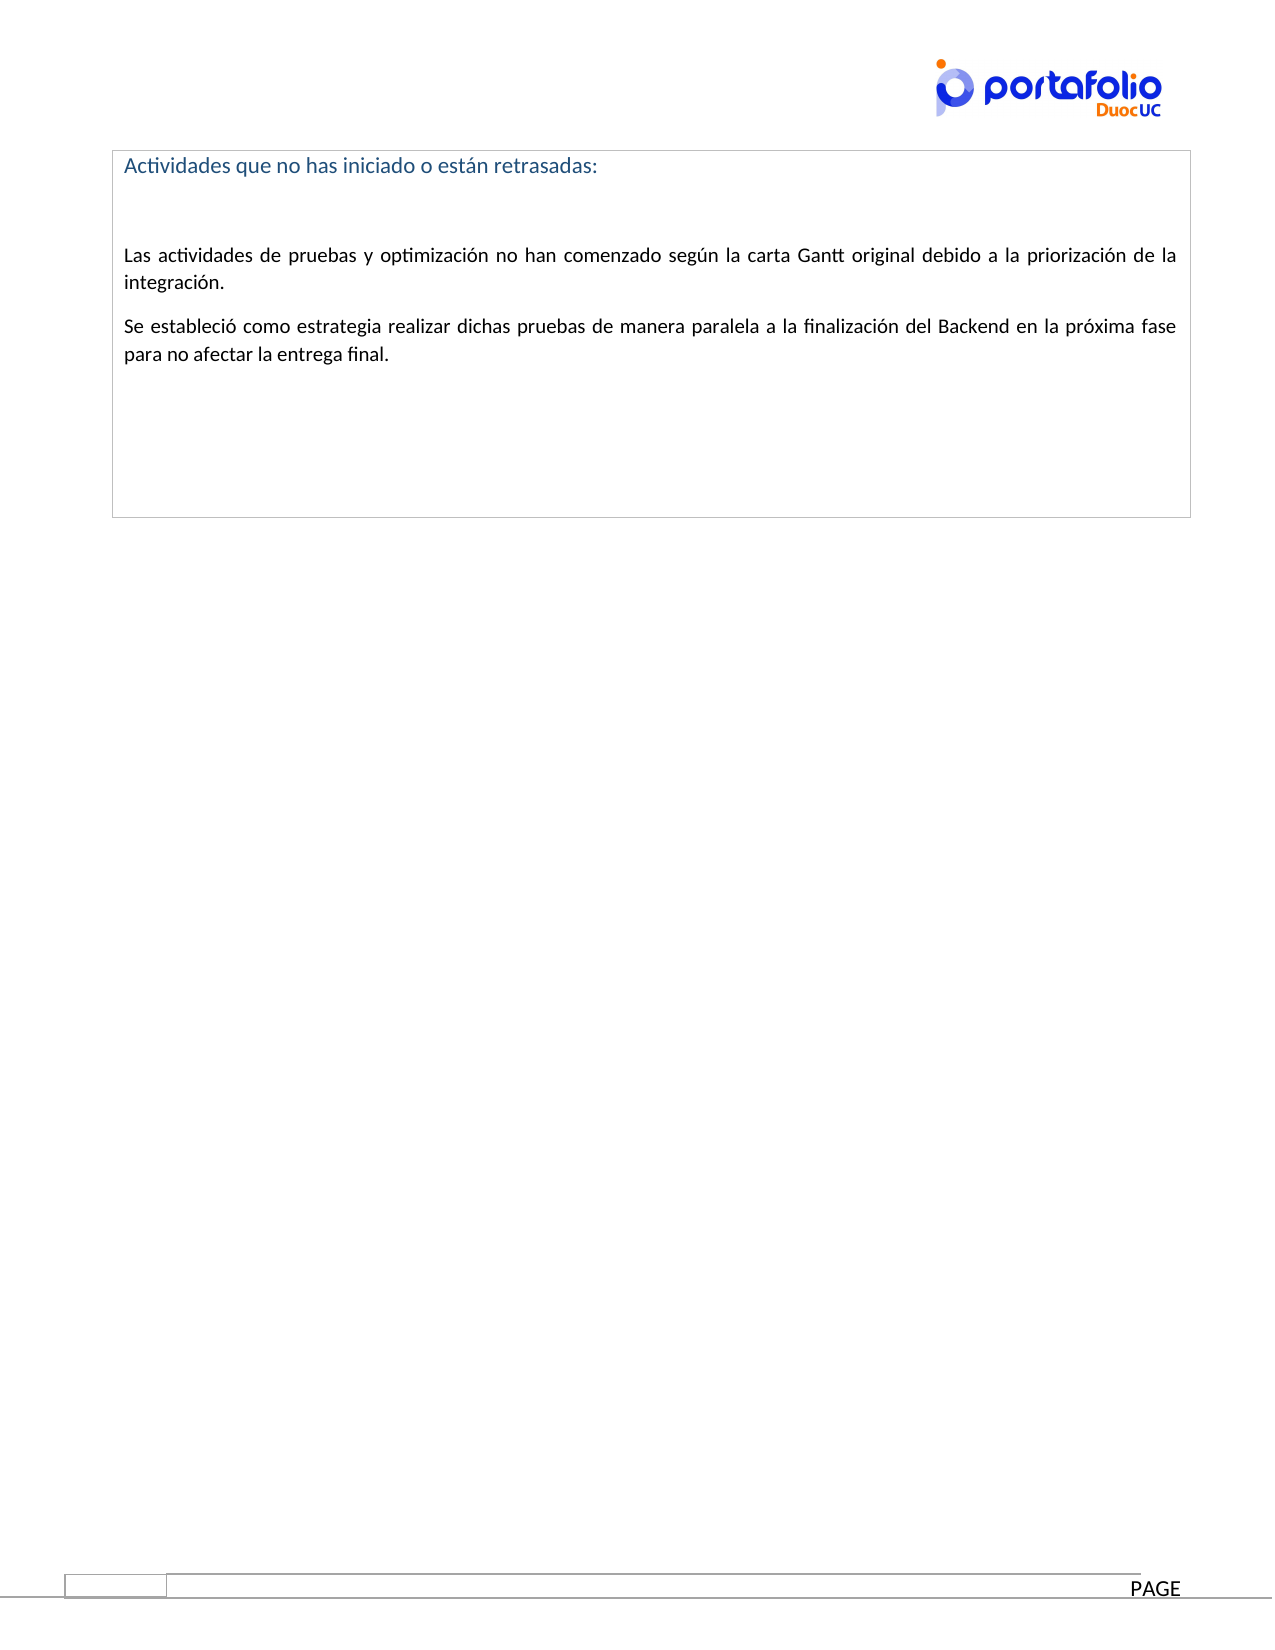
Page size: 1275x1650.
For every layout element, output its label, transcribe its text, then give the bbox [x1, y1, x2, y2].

picture [935, 59, 1163, 118]
table_header Actividades que no has iniciado o están retrasadas: Las actividades de pruebas y optimización no han comenzado según la carta Gantt original debido a la priorización de la integración. Se estableció como estrategia realizar dichas pruebas de manera paralela a la finalización del Backend en la próxima fase para no afectar la entrega final. [113, 151, 1190, 517]
